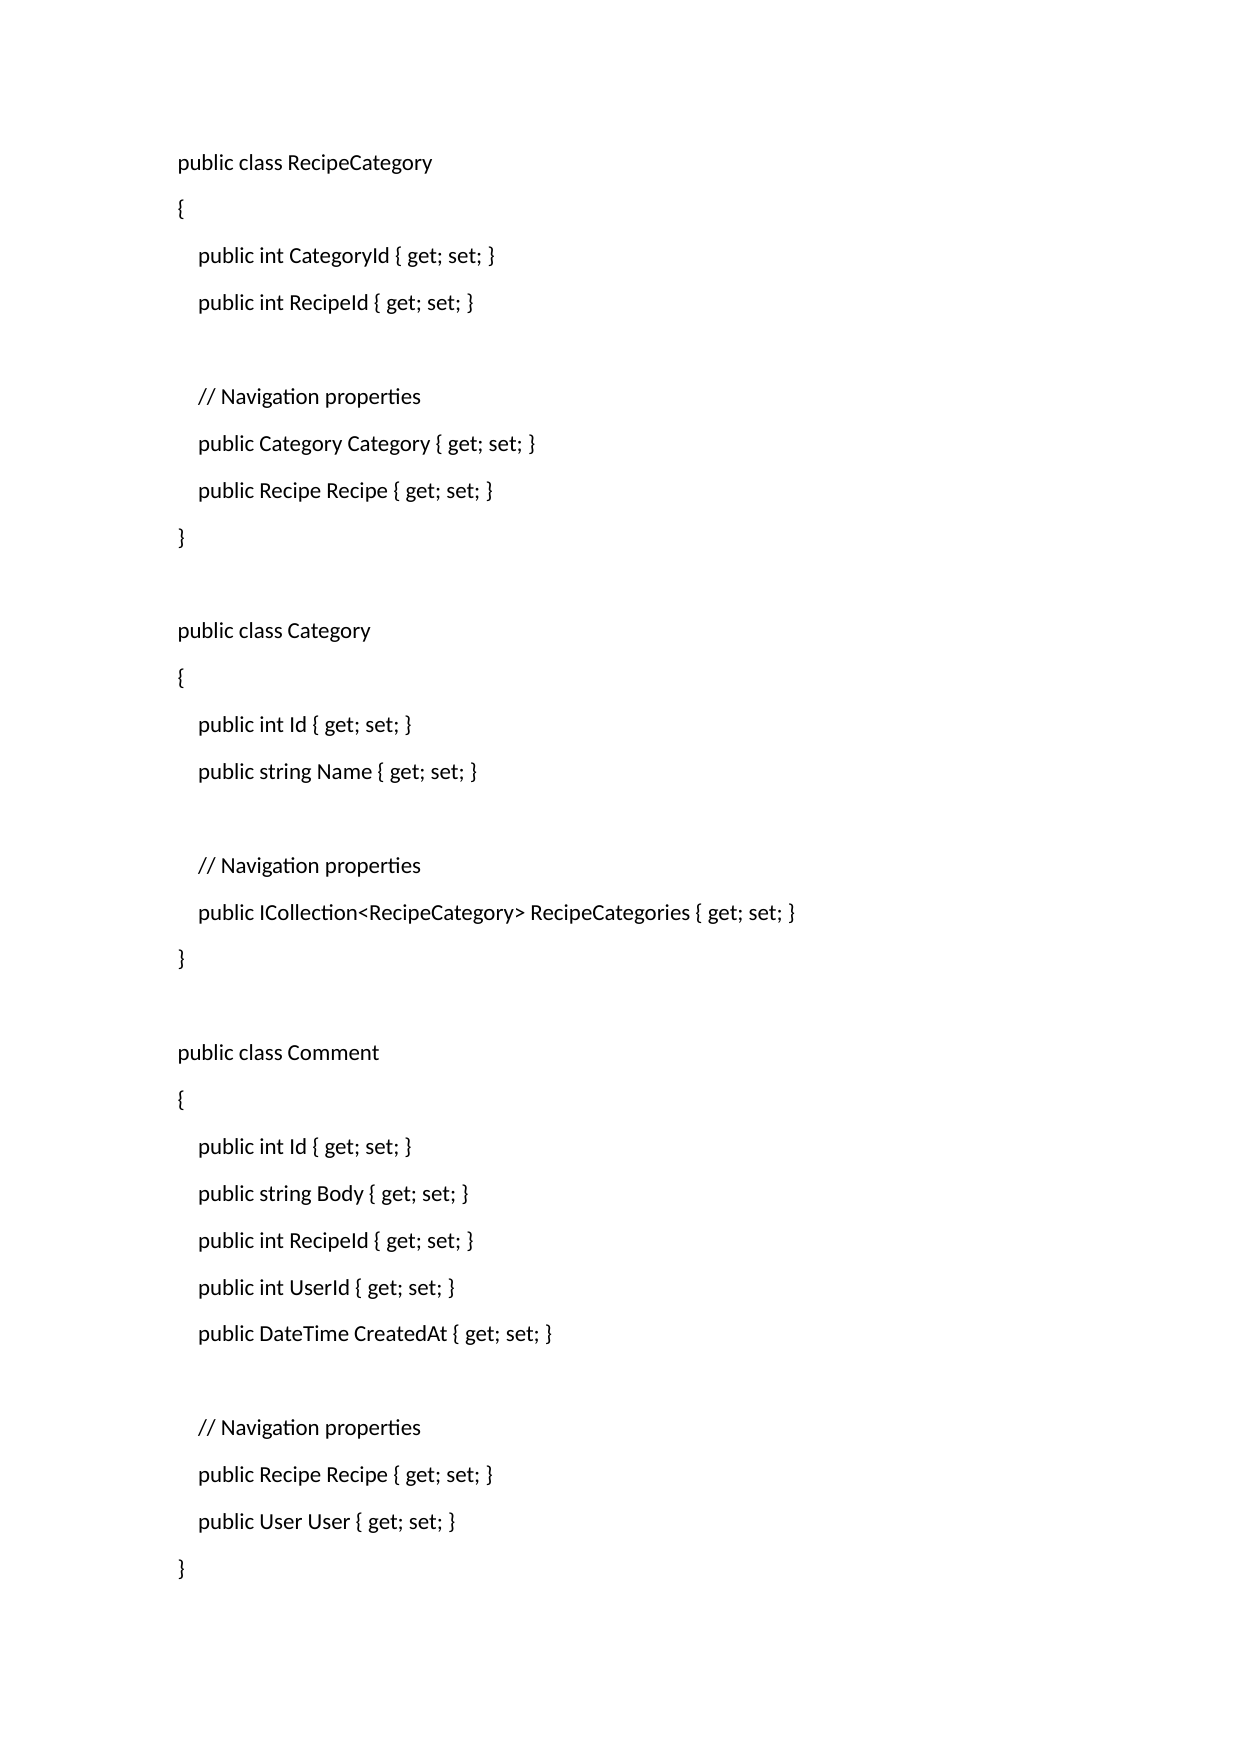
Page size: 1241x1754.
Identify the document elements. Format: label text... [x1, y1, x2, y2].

text public DateTime CreatedAt { get; set; } [177, 1319, 1063, 1347]
text public class RecipeCategory [177, 148, 1063, 176]
text public int Id { get; set; } [177, 1132, 1063, 1160]
text // Navigation properties [177, 851, 1063, 879]
text public class Comment [177, 1038, 1063, 1066]
text } [177, 523, 1063, 551]
text public int Id { get; set; } [177, 710, 1063, 738]
text // Navigation properties [177, 1413, 1063, 1441]
text public class Category [177, 616, 1063, 644]
text { [177, 194, 1063, 222]
text public Recipe Recipe { get; set; } [177, 1460, 1063, 1488]
text public Recipe Recipe { get; set; } [177, 476, 1063, 504]
text } [177, 1554, 1063, 1582]
text public string Name { get; set; } [177, 757, 1063, 785]
text public ICollection<RecipeCategory> RecipeCategories { get; set; } [177, 898, 1063, 926]
text // Navigation properties [177, 382, 1063, 410]
text public int UserId { get; set; } [177, 1273, 1063, 1301]
text { [177, 1085, 1063, 1113]
text public int CategoryId { get; set; } [177, 241, 1063, 269]
text { [177, 663, 1063, 691]
text public int RecipeId { get; set; } [177, 1226, 1063, 1254]
text public User User { get; set; } [177, 1507, 1063, 1535]
text public int RecipeId { get; set; } [177, 288, 1063, 316]
text } [177, 944, 1063, 972]
text public string Body { get; set; } [177, 1179, 1063, 1207]
text public Category Category { get; set; } [177, 429, 1063, 457]
